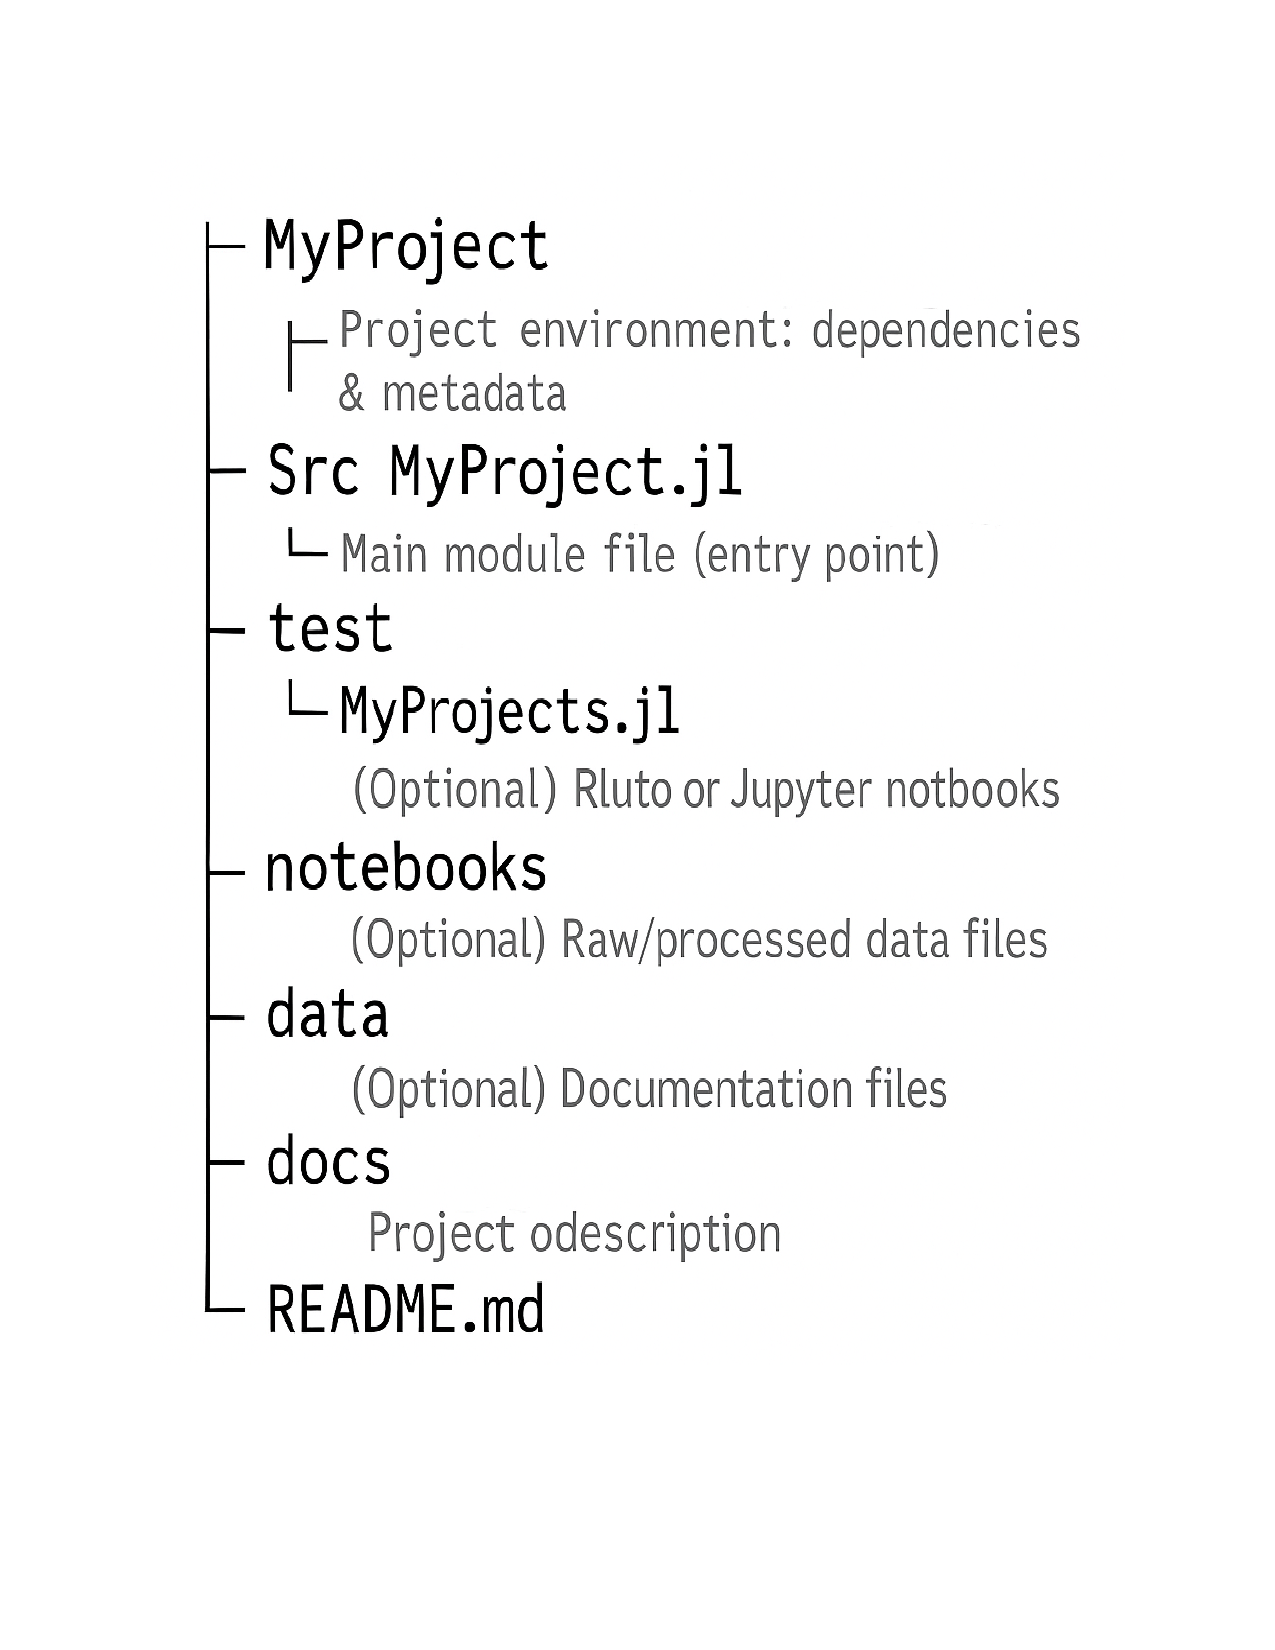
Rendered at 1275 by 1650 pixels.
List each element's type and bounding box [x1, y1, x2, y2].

picture [150, 150, 1125, 1365]
